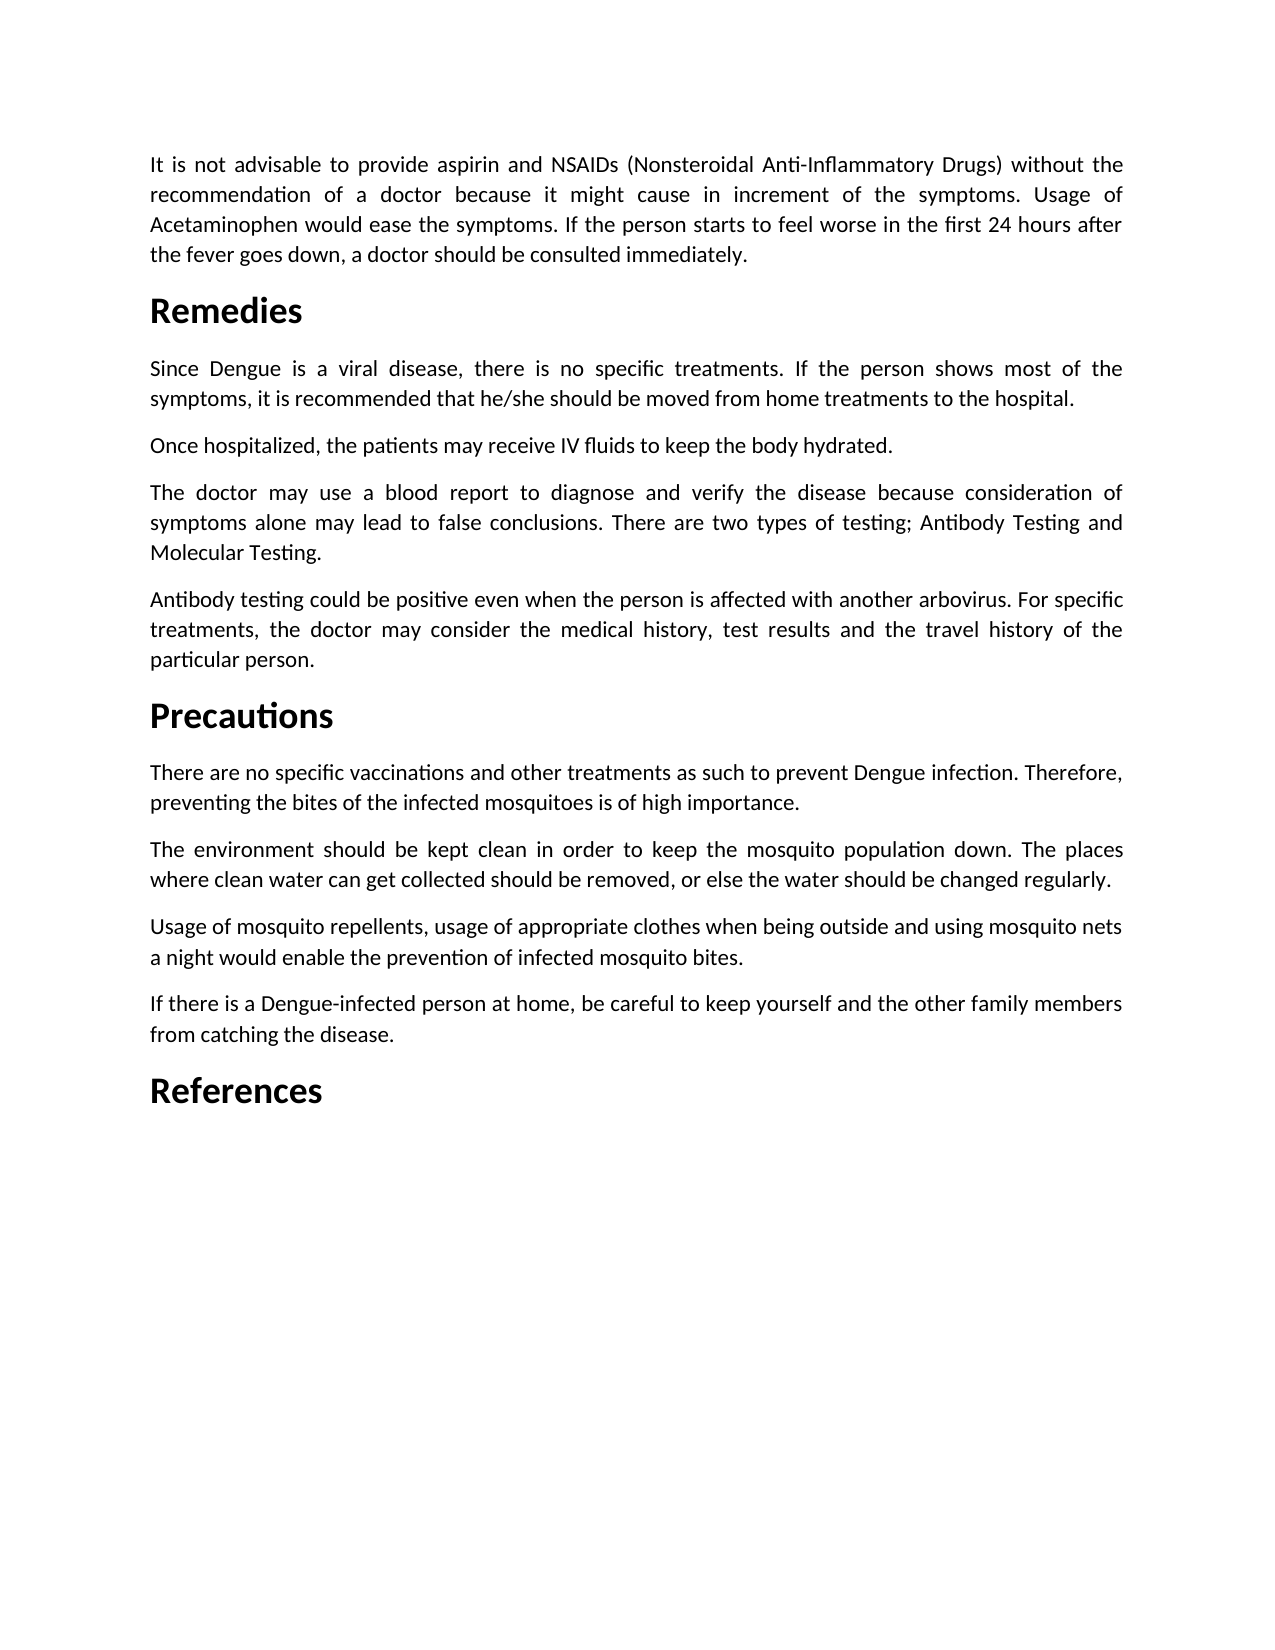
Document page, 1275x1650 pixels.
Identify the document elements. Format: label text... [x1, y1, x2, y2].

text Precautions [150, 692, 1125, 738]
text The doctor may use a blood report to diagnose and verify the disease because consideration of symptoms alone may lead to false conclusions. There are two types of testing; Antibody Testing and Molecular Testing. [150, 478, 1125, 566]
text There are no specific vaccinations and other treatments as such to prevent Dengue infection. Therefore, preventing the bites of the infected mosquitoes is of high importance. [150, 758, 1125, 817]
text Usage of mosquito repellents, usage of appropriate clothes when being outside and using mosquito nets a night would enable the prevention of infected mosquito bites. [150, 912, 1125, 971]
text Since Dengue is a viral disease, there is no specific treatments. If the person shows most of the symptoms, it is recommended that he/she should be moved from home treatments to the hospital. [150, 354, 1125, 412]
text The environment should be kept clean in order to keep the mosquito population down. The places where clean water can get collected should be removed, or else the water should be changed regularly. [150, 835, 1125, 894]
text Once hospitalized, the patients may receive IV fluids to keep the body hydrated. [150, 431, 1125, 459]
text If there is a Dengue-infected person at home, be careful to keep yourself and the other family members from catching the disease. [150, 989, 1125, 1048]
text It is not advisable to provide aspirin and NSAIDs (Nonsteroidal Anti-Inflammatory Drugs) without the recommendation of a doctor because it might cause in increment of the symptoms. Usage of Acetaminophen would ease the symptoms. If the person starts to feel worse in the first 24 hours after the fever goes down, a doctor should be consulted immediately. [150, 150, 1125, 269]
text Antibody testing could be positive even when the person is affected with another arbovirus. For specific treatments, the doctor may consider the medical history, test results and the travel history of the particular person. [150, 585, 1125, 673]
text References [150, 1067, 1125, 1112]
text Remedies [150, 287, 1125, 333]
